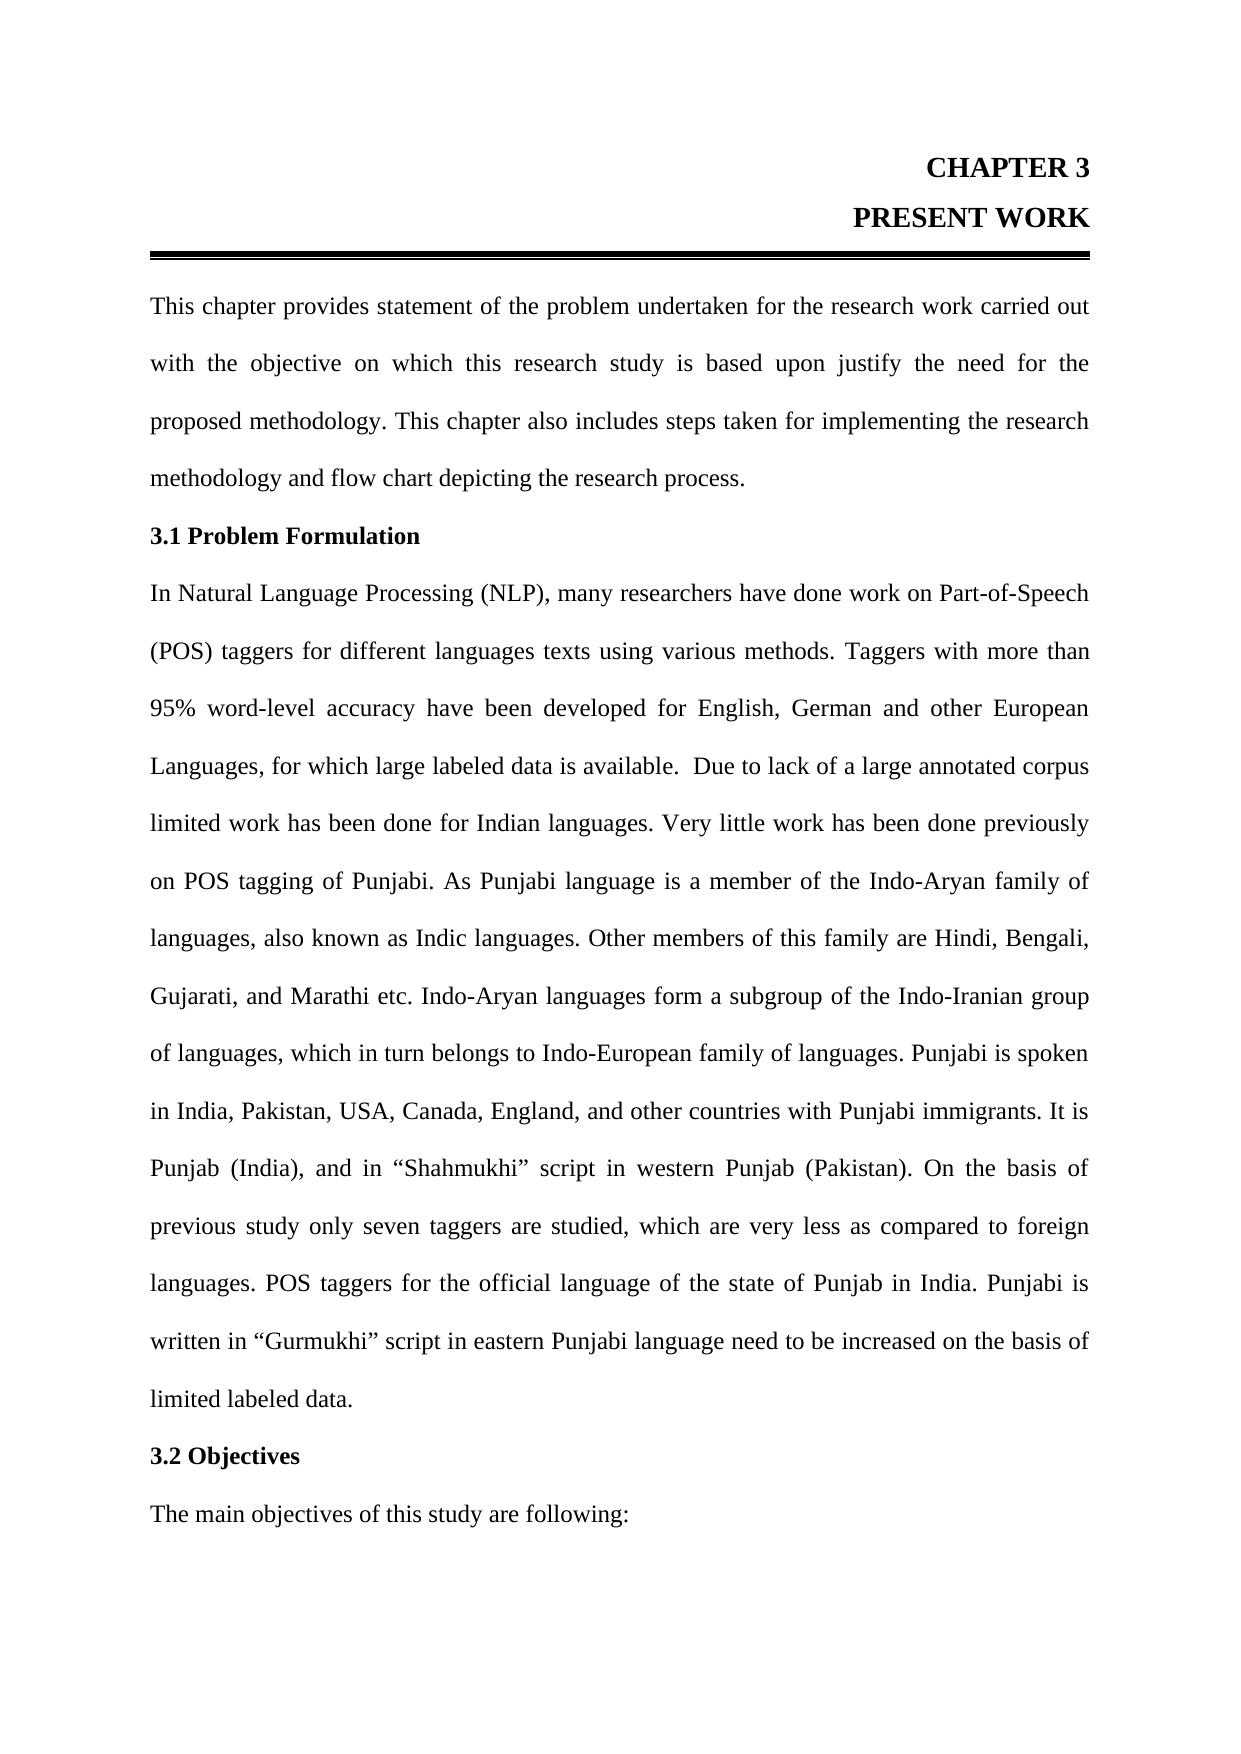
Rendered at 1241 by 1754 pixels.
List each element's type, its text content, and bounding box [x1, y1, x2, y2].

text The main objectives of this study are following: [150, 1499, 1090, 1527]
text CHAPTER 3 [150, 150, 1090, 183]
text In Natural Language Processing (NLP), many researchers have done work on Part-of-Speech (POS) taggers for different languages texts using various methods. Taggers with more than 95% word-level accuracy have been developed for English, German and other European Languages, for which large labeled data is available. Due to lack of a large annotated corpus limited work has been done for Indian languages. Very little work has been done previously on POS tagging of Punjabi. As Punjabi language is a member of the Indo-Aryan family of languages, also known as Indic languages. Other members of this family are Hindi, Bengali, Gujarati, and Marathi etc. Indo-Aryan languages form a subgroup of the Indo-Iranian group of languages, which in turn belongs to Indo-European family of languages. Punjabi is spoken in India, Pakistan, USA, Canada, England, and other countries with Punjabi immigrants. It is Punjab (India), and in “Shahmukhi” script in western Punjab (Pakistan). On the basis of previous study only seven taggers are studied, which are very less as compared to foreign languages. POS taggers for the official language of the state of Punjab in India. Punjabi is written in “Gurmukhi” script in eastern Punjabi language need to be increased on the basis of limited labeled data. [150, 578, 1090, 1412]
text 3.2 Objectives [150, 1441, 1090, 1470]
text 3.1 Problem Formulation [150, 521, 1090, 549]
text PRESENT WORK [150, 200, 1090, 234]
list This chapter provides statement of the problem undertaken for the research work carried out with the objective on which this research study is based upon justify the need for the proposed methodology. This chapter also includes steps taken for implementing the research methodology and flow chart depicting the research process. [150, 291, 1090, 492]
